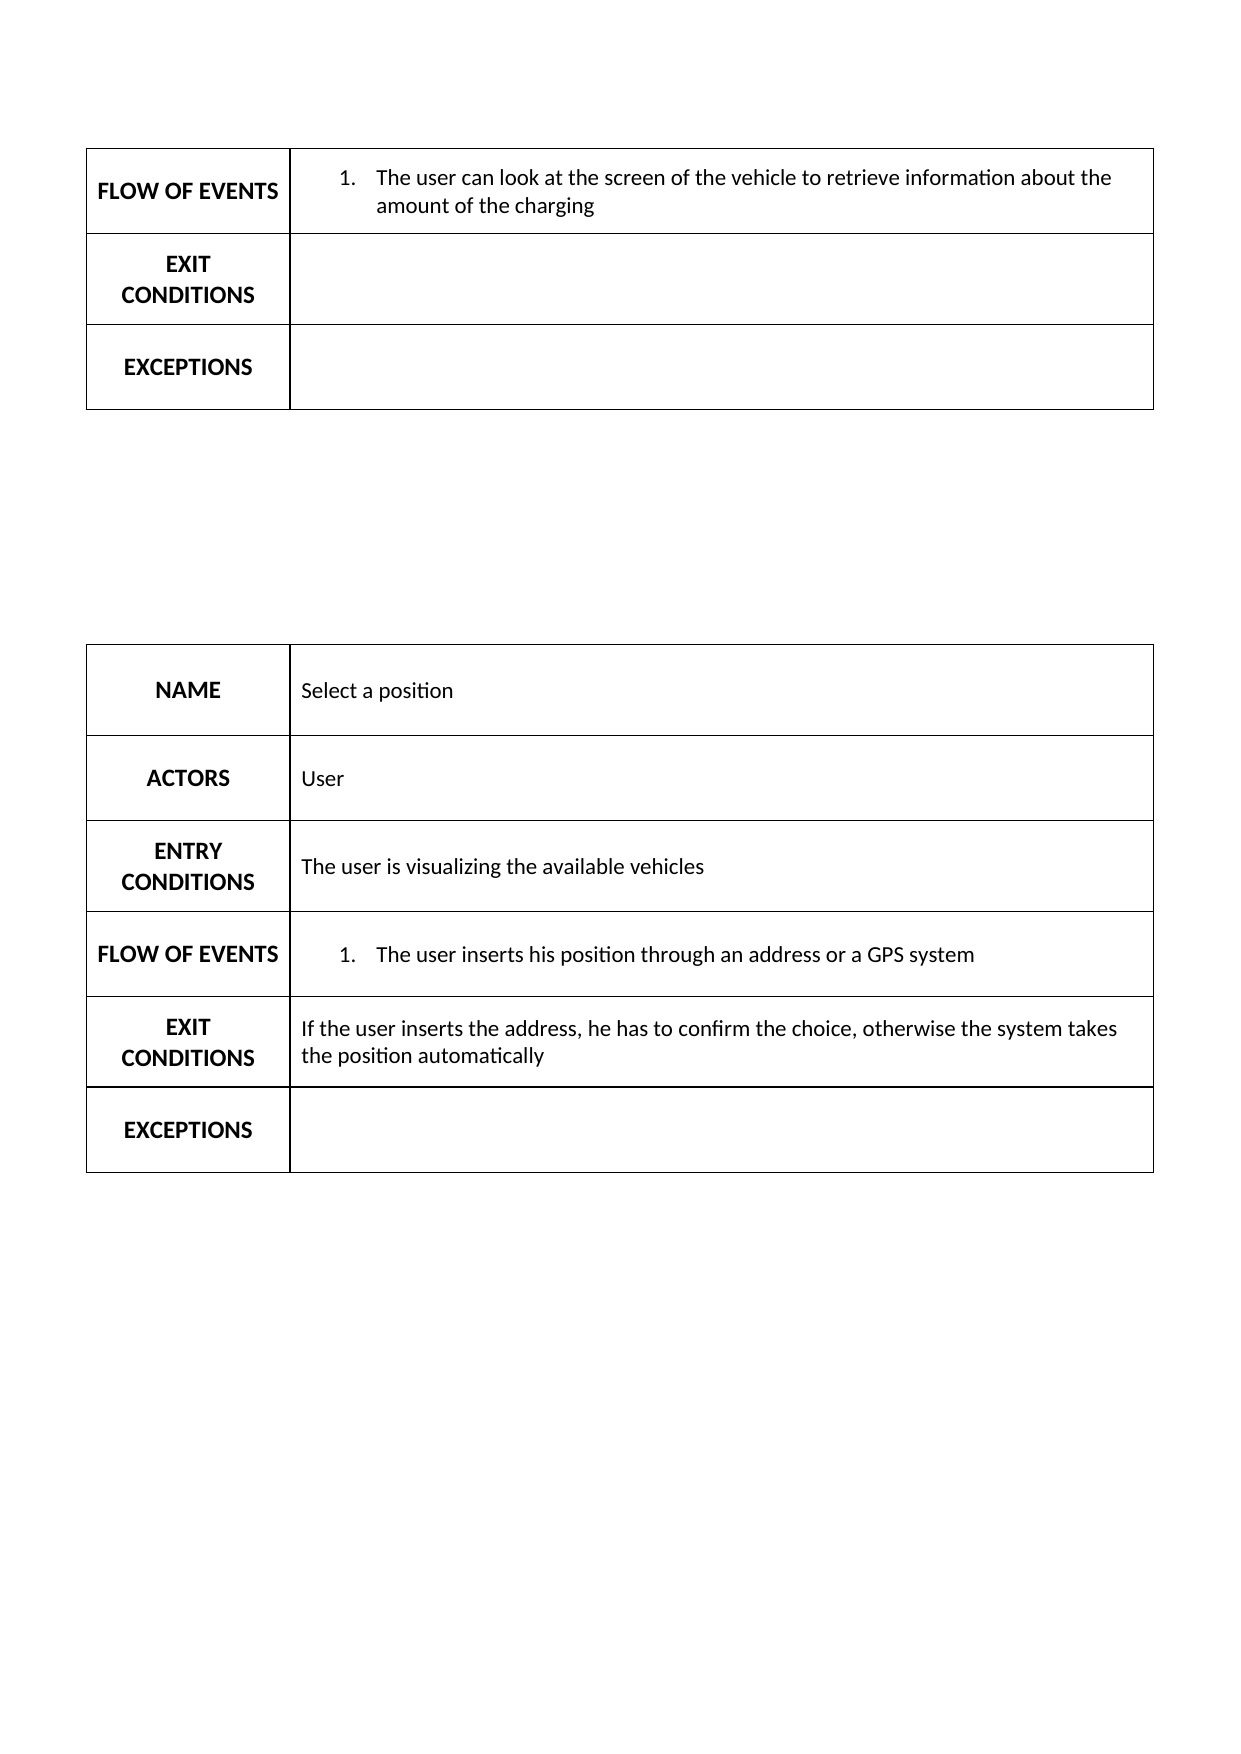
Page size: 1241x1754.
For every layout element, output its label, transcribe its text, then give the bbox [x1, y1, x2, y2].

table_cell [291, 1088, 1153, 1172]
table_cell EXCEPTIONS [87, 1088, 289, 1172]
table_cell The user inserts his position through an address or a GPS system [291, 912, 1153, 996]
table_cell FLOW OF EVENTS [87, 912, 289, 996]
table_cell The user is visualizing the available vehicles [291, 821, 1153, 911]
table_header Select a position [291, 645, 1153, 735]
table_cell FLOW OF EVENTS [87, 149, 289, 233]
table_cell EXCEPTIONS [87, 325, 289, 409]
table_cell EXIT CONDITIONS [87, 997, 289, 1086]
table_cell [291, 234, 1153, 323]
table_cell ACTORS [87, 736, 289, 820]
table_cell ENTRY CONDITIONS [87, 821, 289, 911]
table_cell User [291, 736, 1153, 820]
table_cell If the user inserts the address, he has to confirm the choice, otherwise the system takes the position automatically [291, 997, 1153, 1086]
table_cell The user can look at the screen of the vehicle to retrieve information about the amount of the charging [291, 149, 1153, 233]
table_header NAME [87, 645, 289, 735]
table_cell EXIT CONDITIONS [87, 234, 289, 323]
table_cell [291, 325, 1153, 409]
